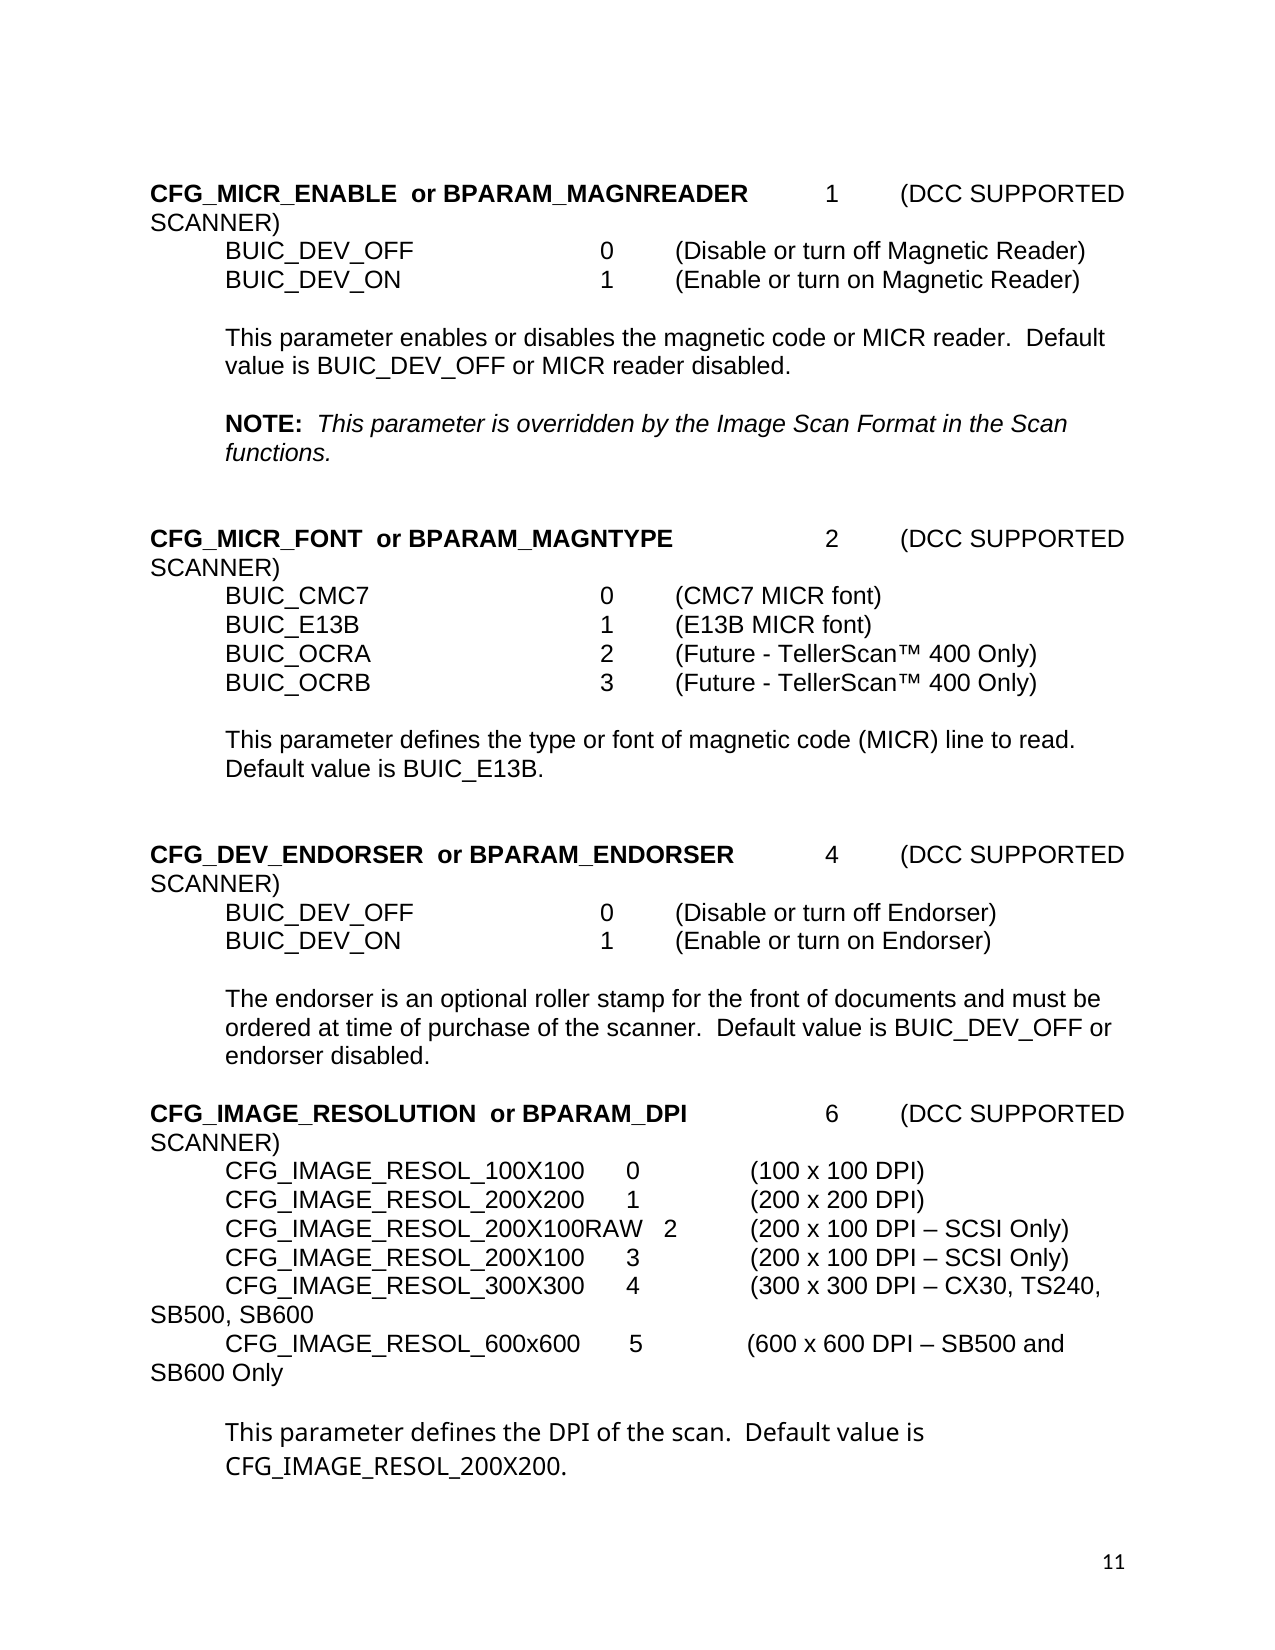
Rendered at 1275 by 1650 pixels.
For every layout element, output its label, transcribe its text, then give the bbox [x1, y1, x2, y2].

text NOTE: This parameter is overridden by the Image Scan Format in the Scan functions. [225, 409, 1125, 466]
text BUIC_DEV_OFF 0 (Disable or turn off Endorser) [150, 897, 1125, 926]
text CFG_IMAGE_RESOL_300X300 4 (300 x 300 DPI – CX30, TS240, SB500, SB600 [150, 1271, 1125, 1329]
text This parameter defines the DPI of the scan. Default value is CFG_IMAGE_RESOL_200X200. [225, 1415, 1125, 1483]
text CFG_IMAGE_RESOLUTION or BPARAM_DPI 6 (DCC SUPPORTED SCANNER) [150, 1099, 1125, 1156]
text CFG_DEV_ENDORSER or BPARAM_ENDORSER 4 (DCC SUPPORTED SCANNER) [150, 840, 1125, 897]
text BUIC_OCRA 2 (Future - TellerScan™ 400 Only) [150, 639, 1125, 667]
text CFG_MICR_FONT or BPARAM_MAGNTYPE 2 (DCC SUPPORTED SCANNER) [150, 524, 1125, 581]
text This parameter enables or disables the magnetic code or MICR reader. Default value is BUIC_DEV_OFF or MICR reader disabled. [225, 322, 1125, 380]
text This parameter defines the type or font of magnetic code (MICR) line to read. Default value is BUIC_E13B. [225, 725, 1125, 782]
text BUIC_DEV_OFF 0 (Disable or turn off Magnetic Reader) [150, 236, 1125, 265]
text BUIC_E13B 1 (E13B MICR font) [150, 610, 1125, 639]
text CFG_IMAGE_RESOL_200X100 3 (200 x 100 DPI – SCSI Only) [150, 1242, 1125, 1271]
text The endorser is an optional roller stamp for the front of documents and must be ordered at time of purchase of the scanner. Default value is BUIC_DEV_OFF or endorser disabled. [225, 984, 1125, 1070]
text CFG_IMAGE_RESOL_100X100 0 (100 x 100 DPI) [150, 1156, 1125, 1185]
text CFG_IMAGE_RESOL_600x600 5 (600 x 600 DPI – SB500 and SB600 Only [150, 1329, 1125, 1386]
text CFG_IMAGE_RESOL_200X200 1 (200 x 200 DPI) [150, 1185, 1125, 1214]
text CFG_IMAGE_RESOL_200X100RAW 2 (200 x 100 DPI – SCSI Only) [150, 1214, 1125, 1242]
text BUIC_OCRB 3 (Future - TellerScan™ 400 Only) [150, 667, 1125, 696]
text CFG_MICR_ENABLE or BPARAM_MAGNREADER 1 (DCC SUPPORTED SCANNER) [150, 179, 1125, 236]
text BUIC_DEV_ON 1 (Enable or turn on Endorser) [150, 926, 1125, 955]
text BUIC_DEV_ON 1 (Enable or turn on Magnetic Reader) [150, 265, 1125, 294]
text BUIC_CMC7 0 (CMC7 MICR font) [150, 581, 1125, 610]
